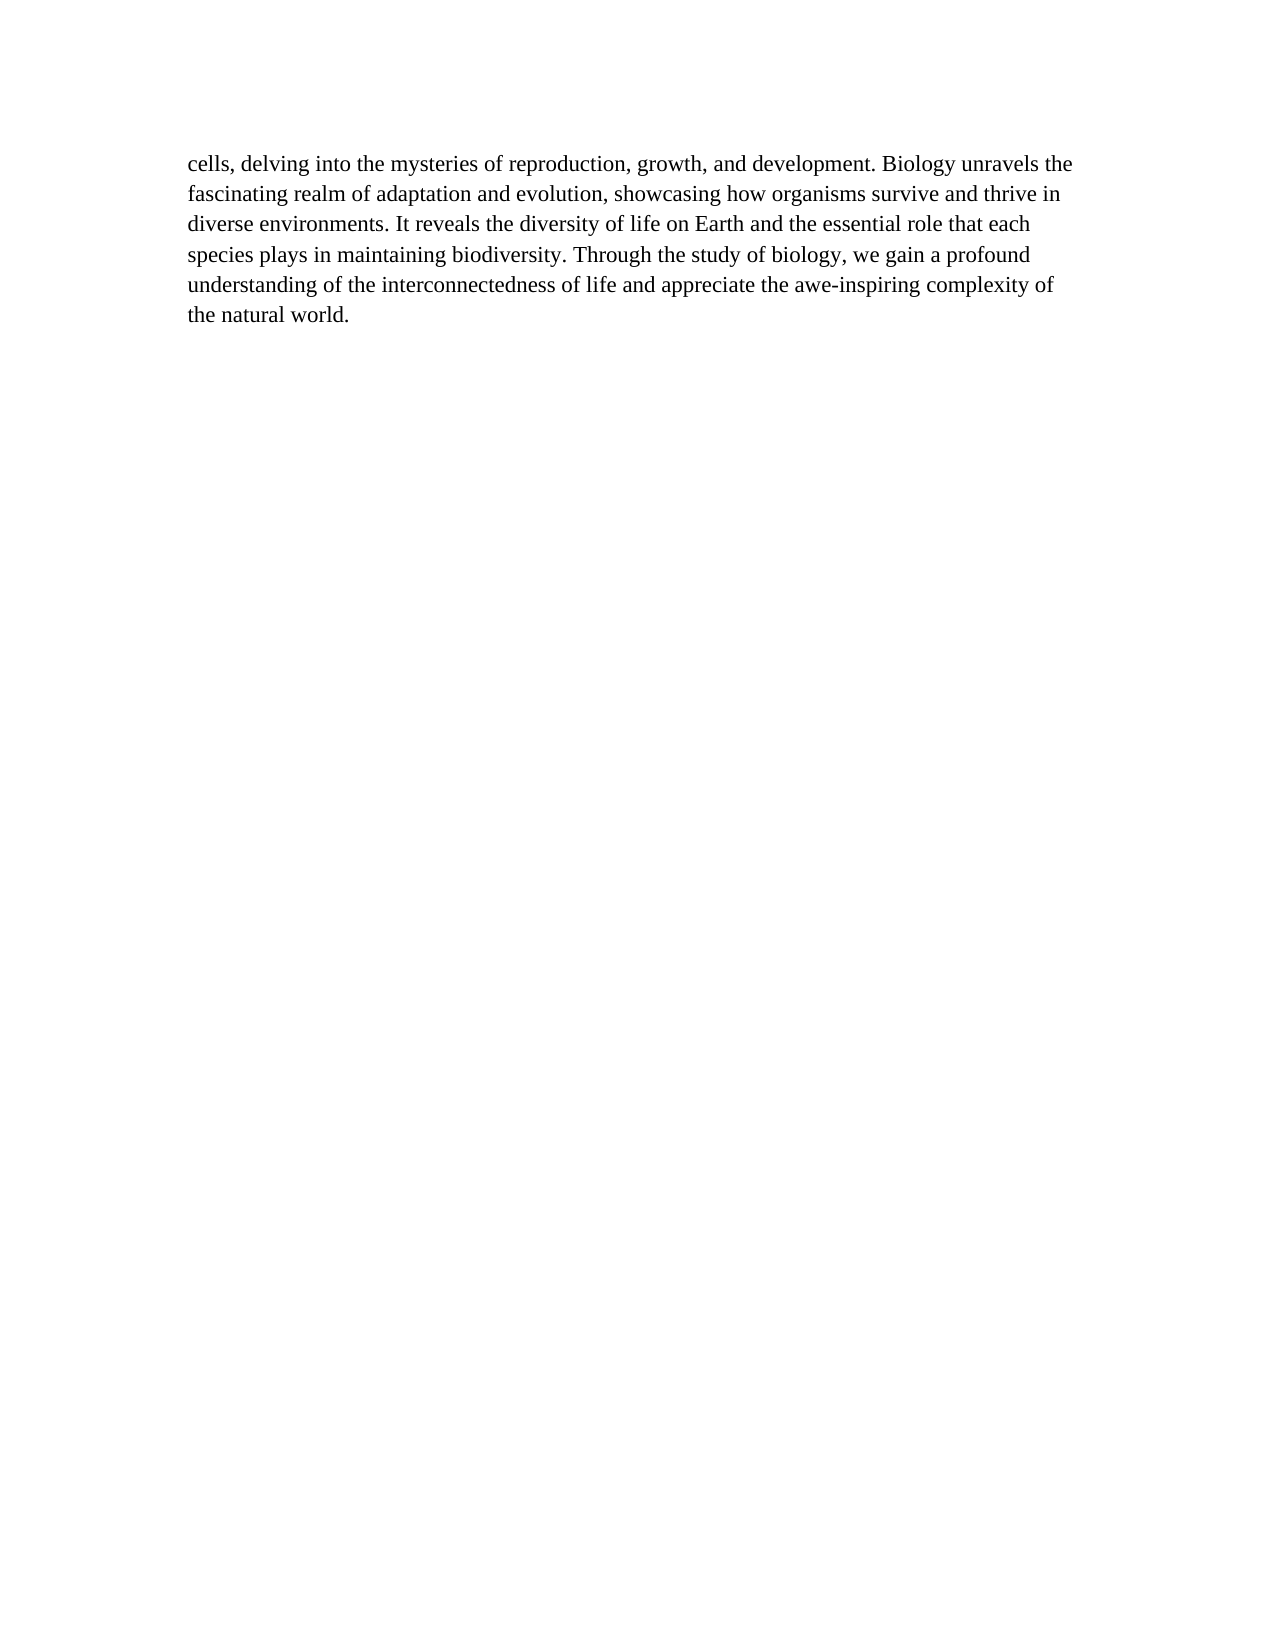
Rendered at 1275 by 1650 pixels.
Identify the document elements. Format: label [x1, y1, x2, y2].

text [187, 150, 1087, 327]
